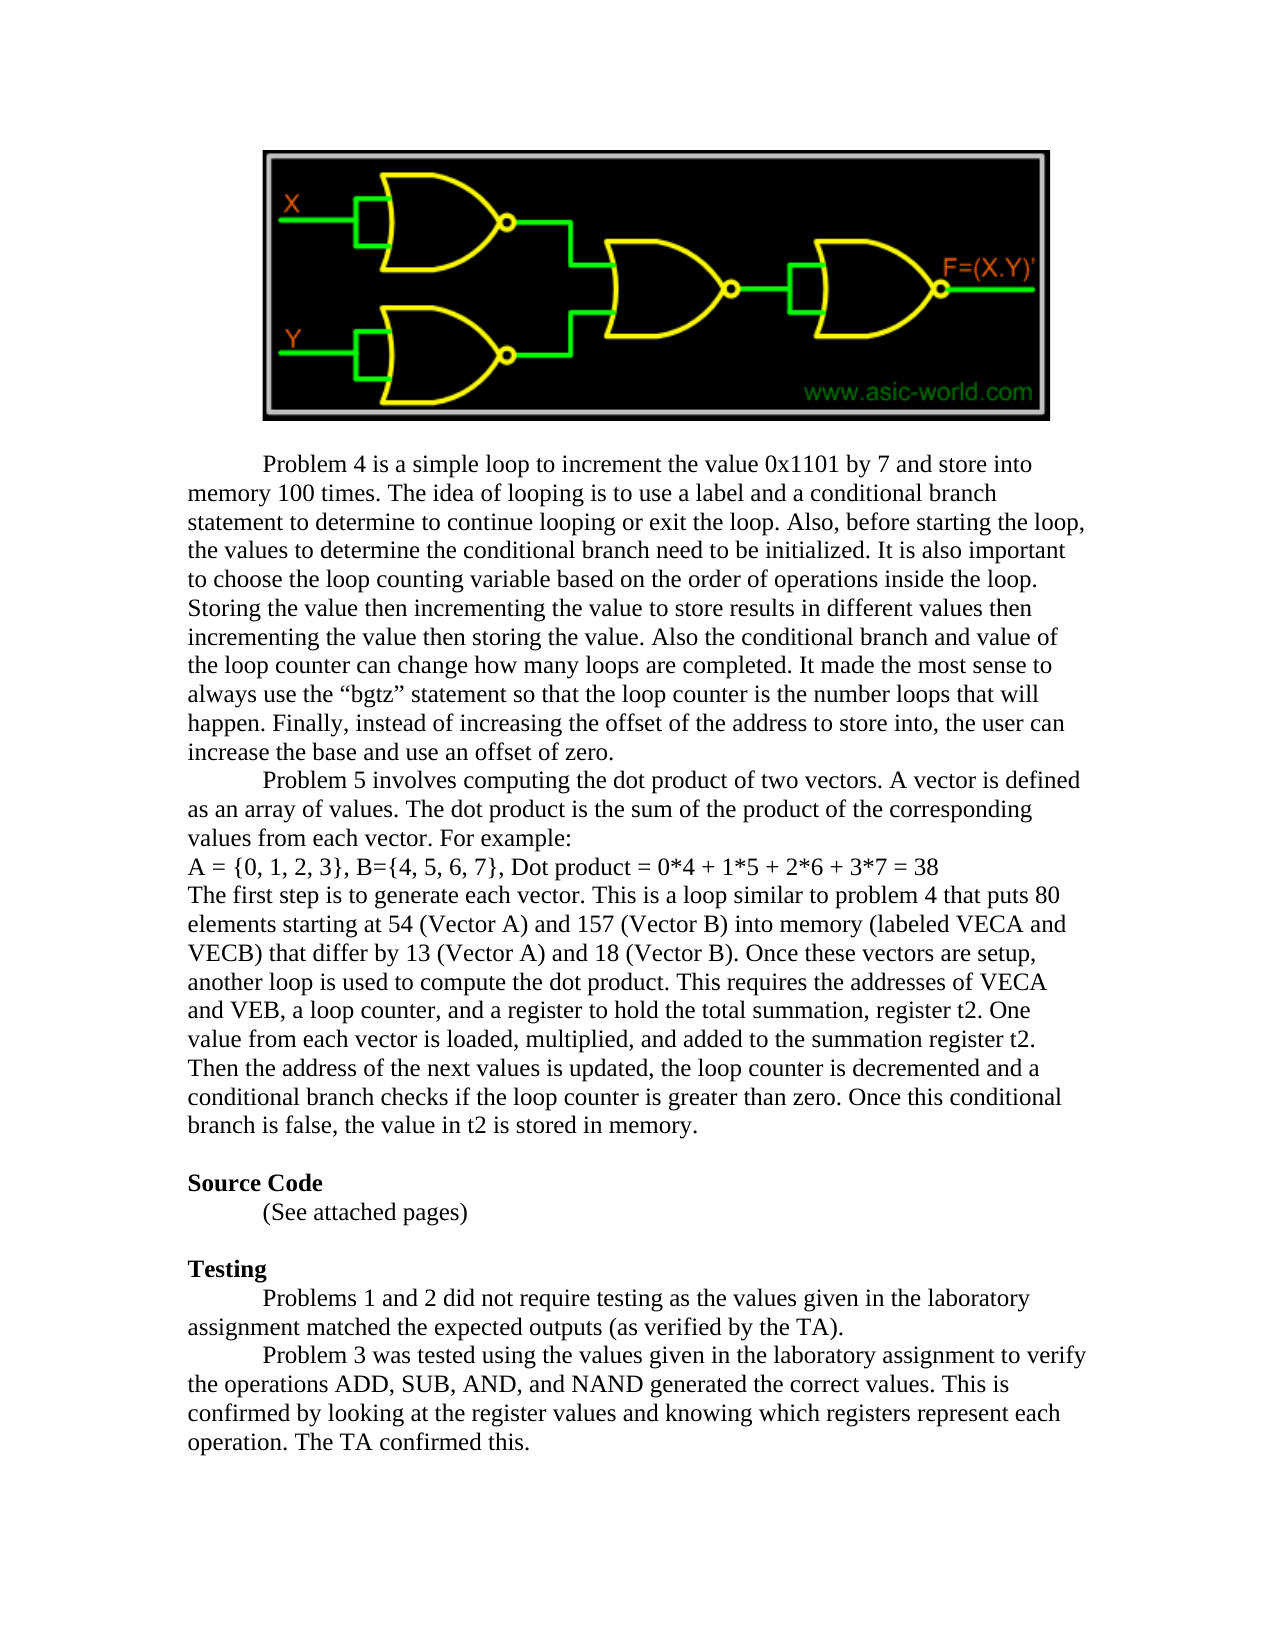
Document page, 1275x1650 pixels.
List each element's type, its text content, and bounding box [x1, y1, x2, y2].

text (See attached pages) [187, 1197, 1087, 1225]
text A = {0, 1, 2, 3}, B={4, 5, 6, 7}, Dot product = 0*4 + 1*5 + 2*6 + 3*7 = 38 [187, 852, 1087, 880]
text The first step is to generate each vector. This is a loop similar to problem 4 that puts 80 elements starting at 54 (Vector A) and 157 (Vector B) into memory (labeled VECA and VECB) that differ by 13 (Vector A) and 18 (Vector B). Once these vectors are setup, another loop is used to compute the dot product. This requires the addresses of VECA and VEB, a loop counter, and a register to hold the total summation, register t2. One value from each vector is loaded, multiplied, and added to the summation register t2. Then the address of the next values is updated, the loop counter is decremented and a conditional branch checks if the loop counter is greater than zero. Once this conditional branch is false, the value in t2 is stored in memory. [187, 880, 1087, 1139]
text Problems 1 and 2 did not require testing as the values given in the laboratory assignment matched the expected outputs (as verified by the TA). [187, 1283, 1087, 1340]
text Problem 3 was tested using the values given in the laboratory assignment to verify the operations ADD, SUB, AND, and NAND generated the correct values. This is confirmed by looking at the register values and knowing which registers represent each operation. The TA confirmed this. [187, 1340, 1087, 1455]
text Problem 5 involves computing the dot product of two vectors. A vector is defined as an array of values. The dot product is the sum of the product of the corresponding values from each vector. For example: [187, 765, 1087, 852]
text Testing [187, 1254, 1087, 1283]
text Source Code [187, 1168, 1087, 1197]
picture [262, 150, 1050, 421]
text Problem 4 is a simple loop to increment the value 0x1101 by 7 and store into memory 100 times. The idea of looping is to use a label and a conditional branch statement to determine to continue looping or exit the loop. Also, before starting the loop, the values to determine the conditional branch need to be initialized. It is also important to choose the loop counting variable based on the order of operations inside the loop. Storing the value then incrementing the value to store results in different values then incrementing the value then storing the value. Also the conditional branch and value of the loop counter can change how many loops are completed. It made the most sense to always use the “bgtz” statement so that the loop counter is the number loops that will happen. Finally, instead of increasing the offset of the address to store into, the user can increase the base and use an offset of zero. [187, 449, 1087, 765]
